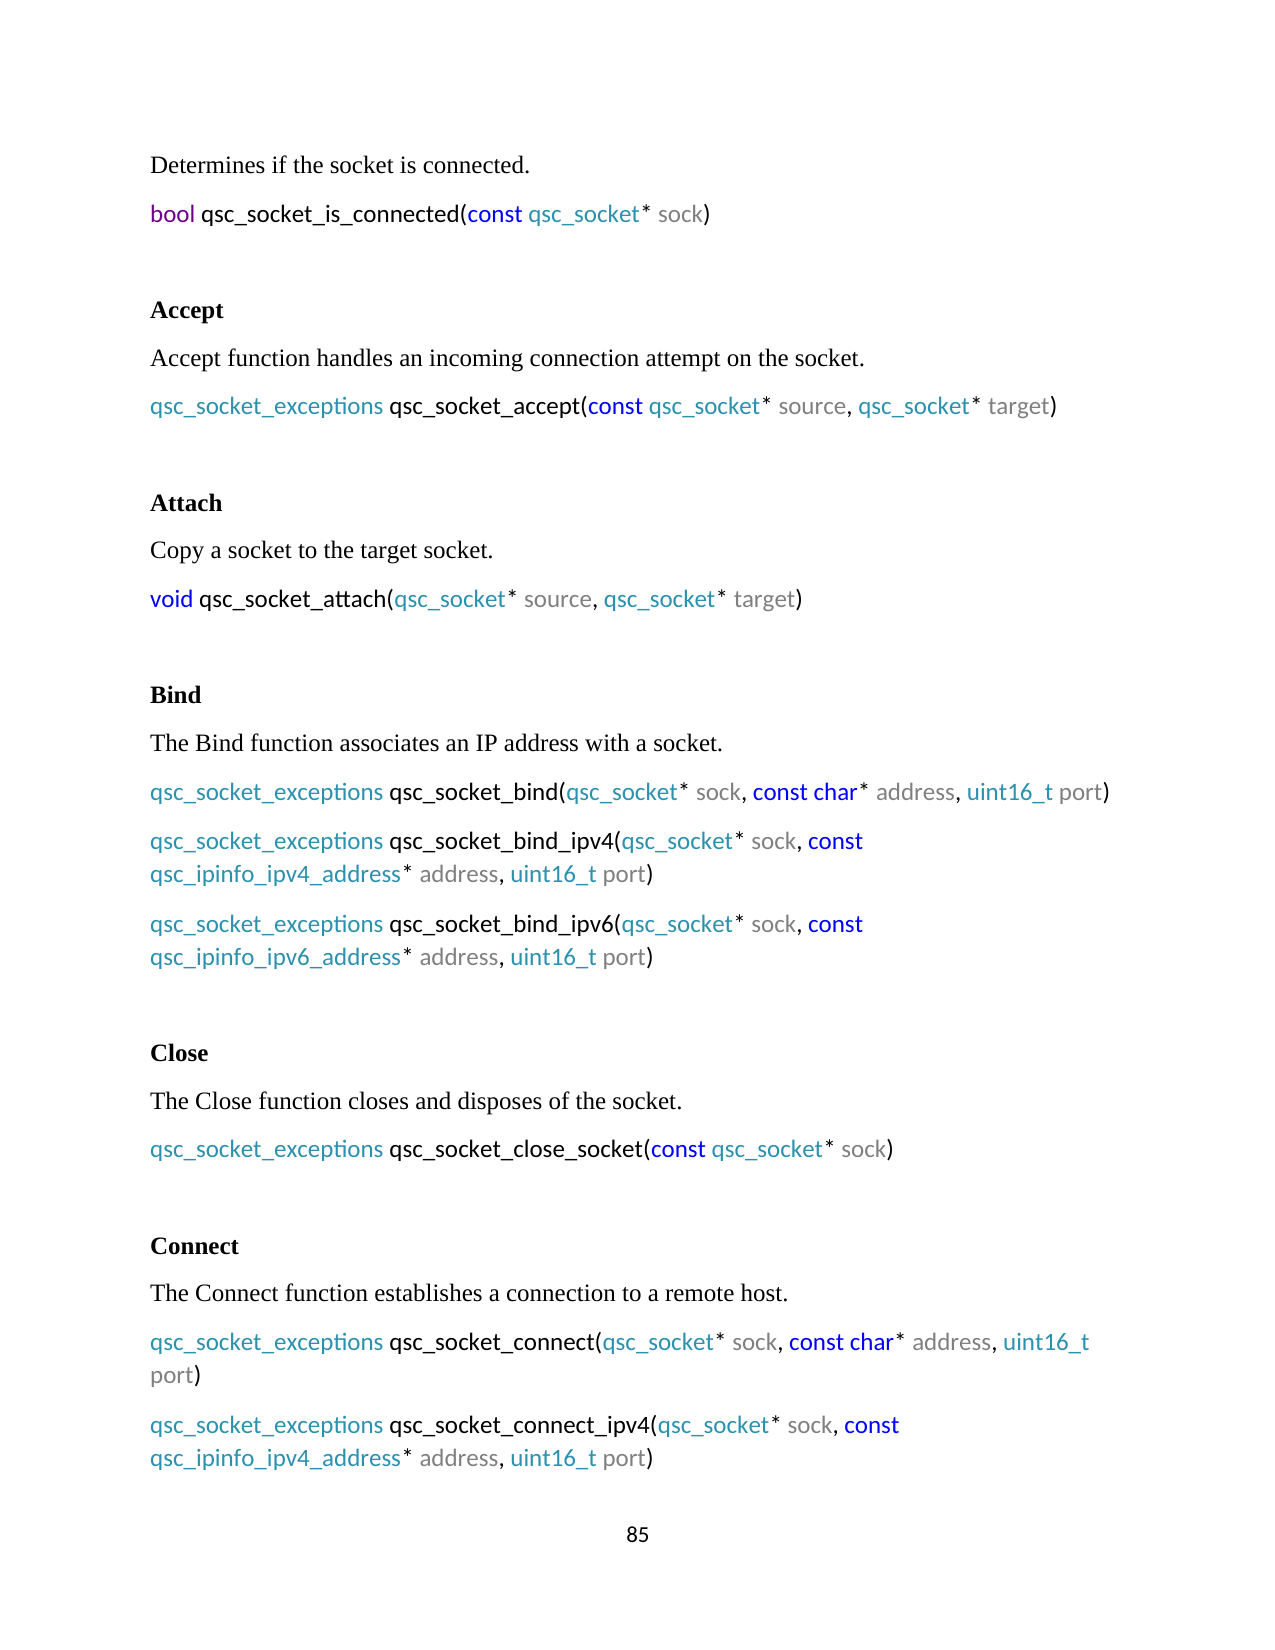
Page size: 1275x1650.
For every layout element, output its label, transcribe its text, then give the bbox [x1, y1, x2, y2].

text qsc_socket_exceptions qsc_socket_close_socket(const qsc_socket* sock) [150, 1133, 1125, 1164]
text Accept [150, 295, 1125, 324]
text The Close function closes and disposes of the socket. [150, 1086, 1125, 1114]
text qsc_socket_exceptions qsc_socket_connect(qsc_socket* sock, const char* address, uint16_t port) [150, 1326, 1125, 1390]
text Connect [150, 1231, 1125, 1259]
text qsc_socket_exceptions qsc_socket_accept(const qsc_socket* source, qsc_socket* target) [150, 390, 1125, 421]
text Accept function handles an incoming connection attempt on the socket. [150, 343, 1125, 371]
text Determines if the socket is connected. [150, 150, 1125, 179]
text qsc_socket_exceptions qsc_socket_bind(qsc_socket* sock, const char* address, uint16_t port) [150, 776, 1125, 806]
text qsc_socket_exceptions qsc_socket_bind_ipv6(qsc_socket* sock, const qsc_ipinfo_ipv6_address* address, uint16_t port) [150, 908, 1125, 971]
text void qsc_socket_attach(qsc_socket* source, qsc_socket* target) [150, 583, 1125, 614]
text qsc_socket_exceptions qsc_socket_bind_ipv4(qsc_socket* sock, const qsc_ipinfo_ipv4_address* address, uint16_t port) [150, 825, 1125, 889]
text qsc_socket_exceptions qsc_socket_connect_ipv4(qsc_socket* sock, const qsc_ipinfo_ipv4_address* address, uint16_t port) [150, 1409, 1125, 1472]
text Close [150, 1038, 1125, 1067]
text The Bind function associates an IP address with a socket. [150, 728, 1125, 757]
text The Connect function establishes a connection to a remote host. [150, 1278, 1125, 1307]
text bool qsc_socket_is_connected(const qsc_socket* sock) [150, 198, 1125, 228]
text Copy a socket to the target socket. [150, 535, 1125, 564]
text Bind [150, 680, 1125, 709]
text Attach [150, 488, 1125, 516]
